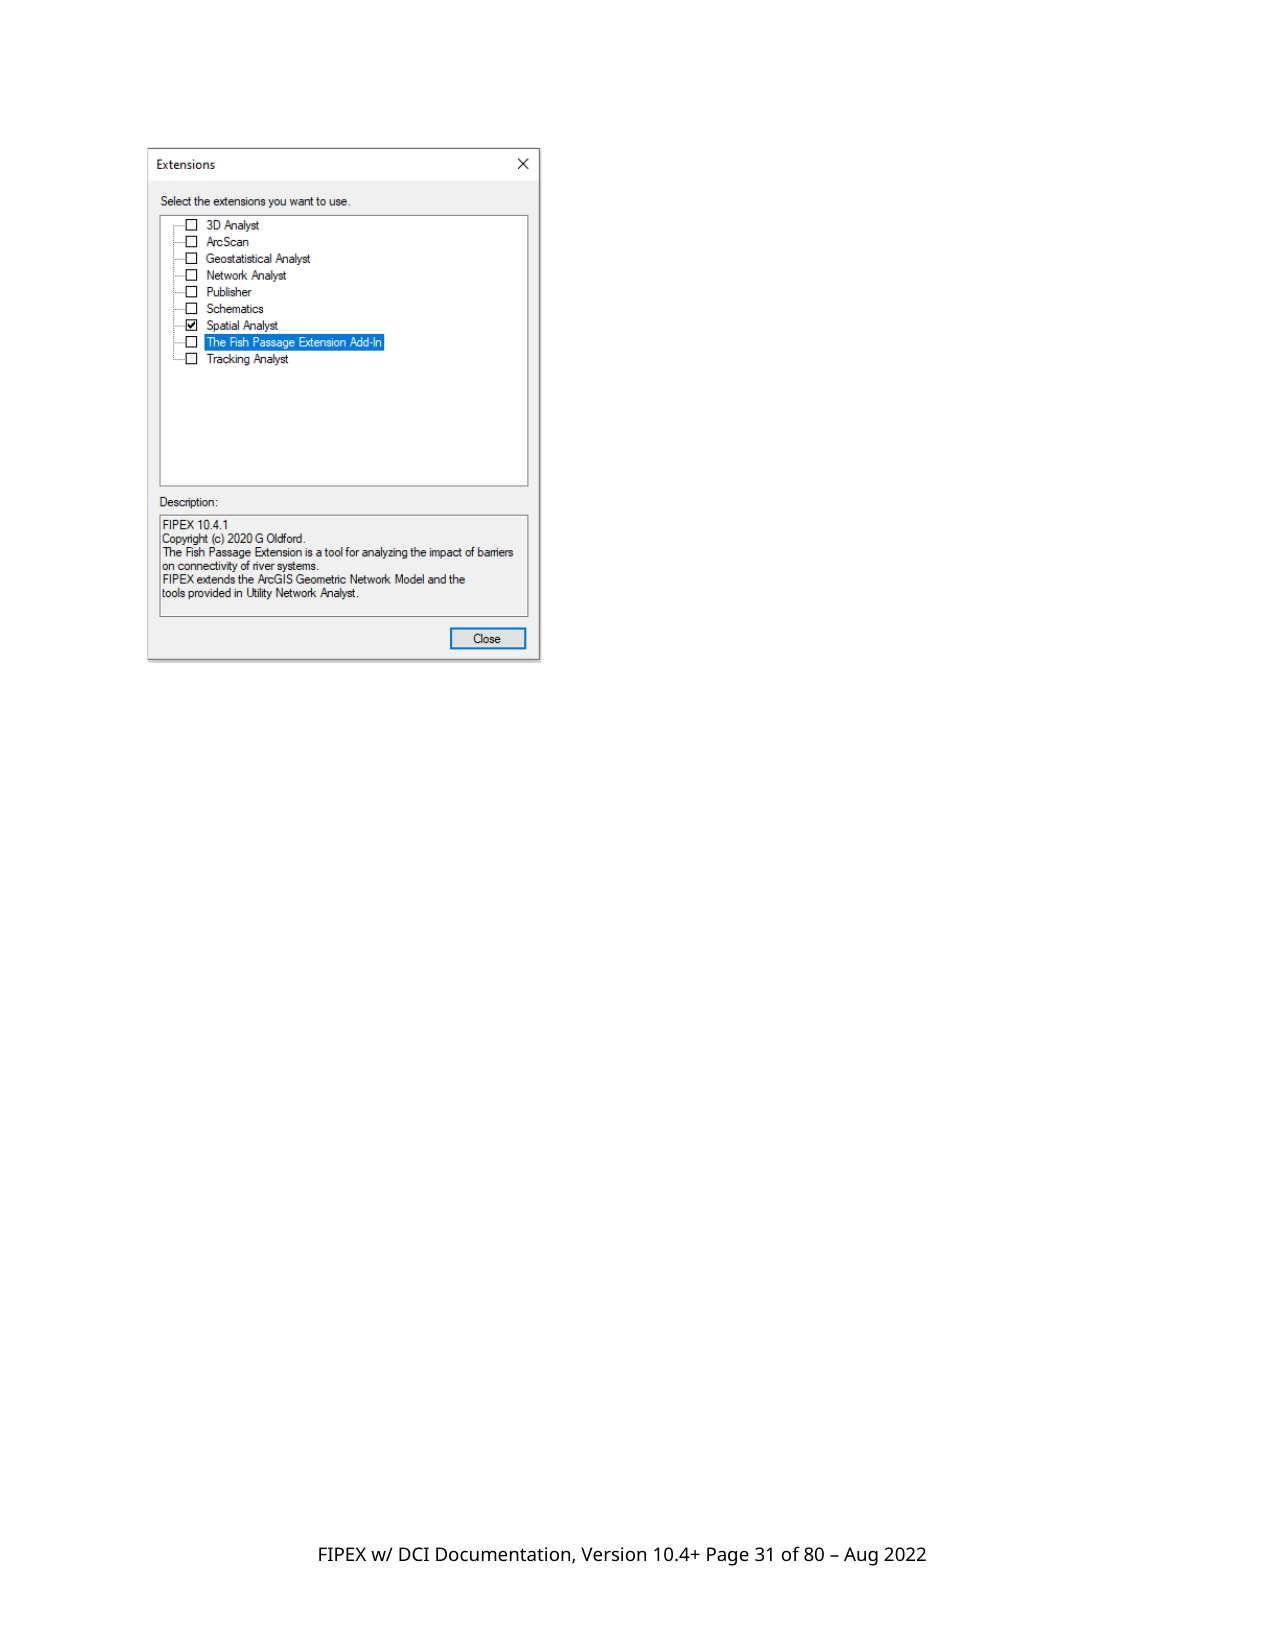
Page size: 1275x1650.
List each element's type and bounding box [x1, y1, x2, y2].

picture [147, 147, 542, 663]
